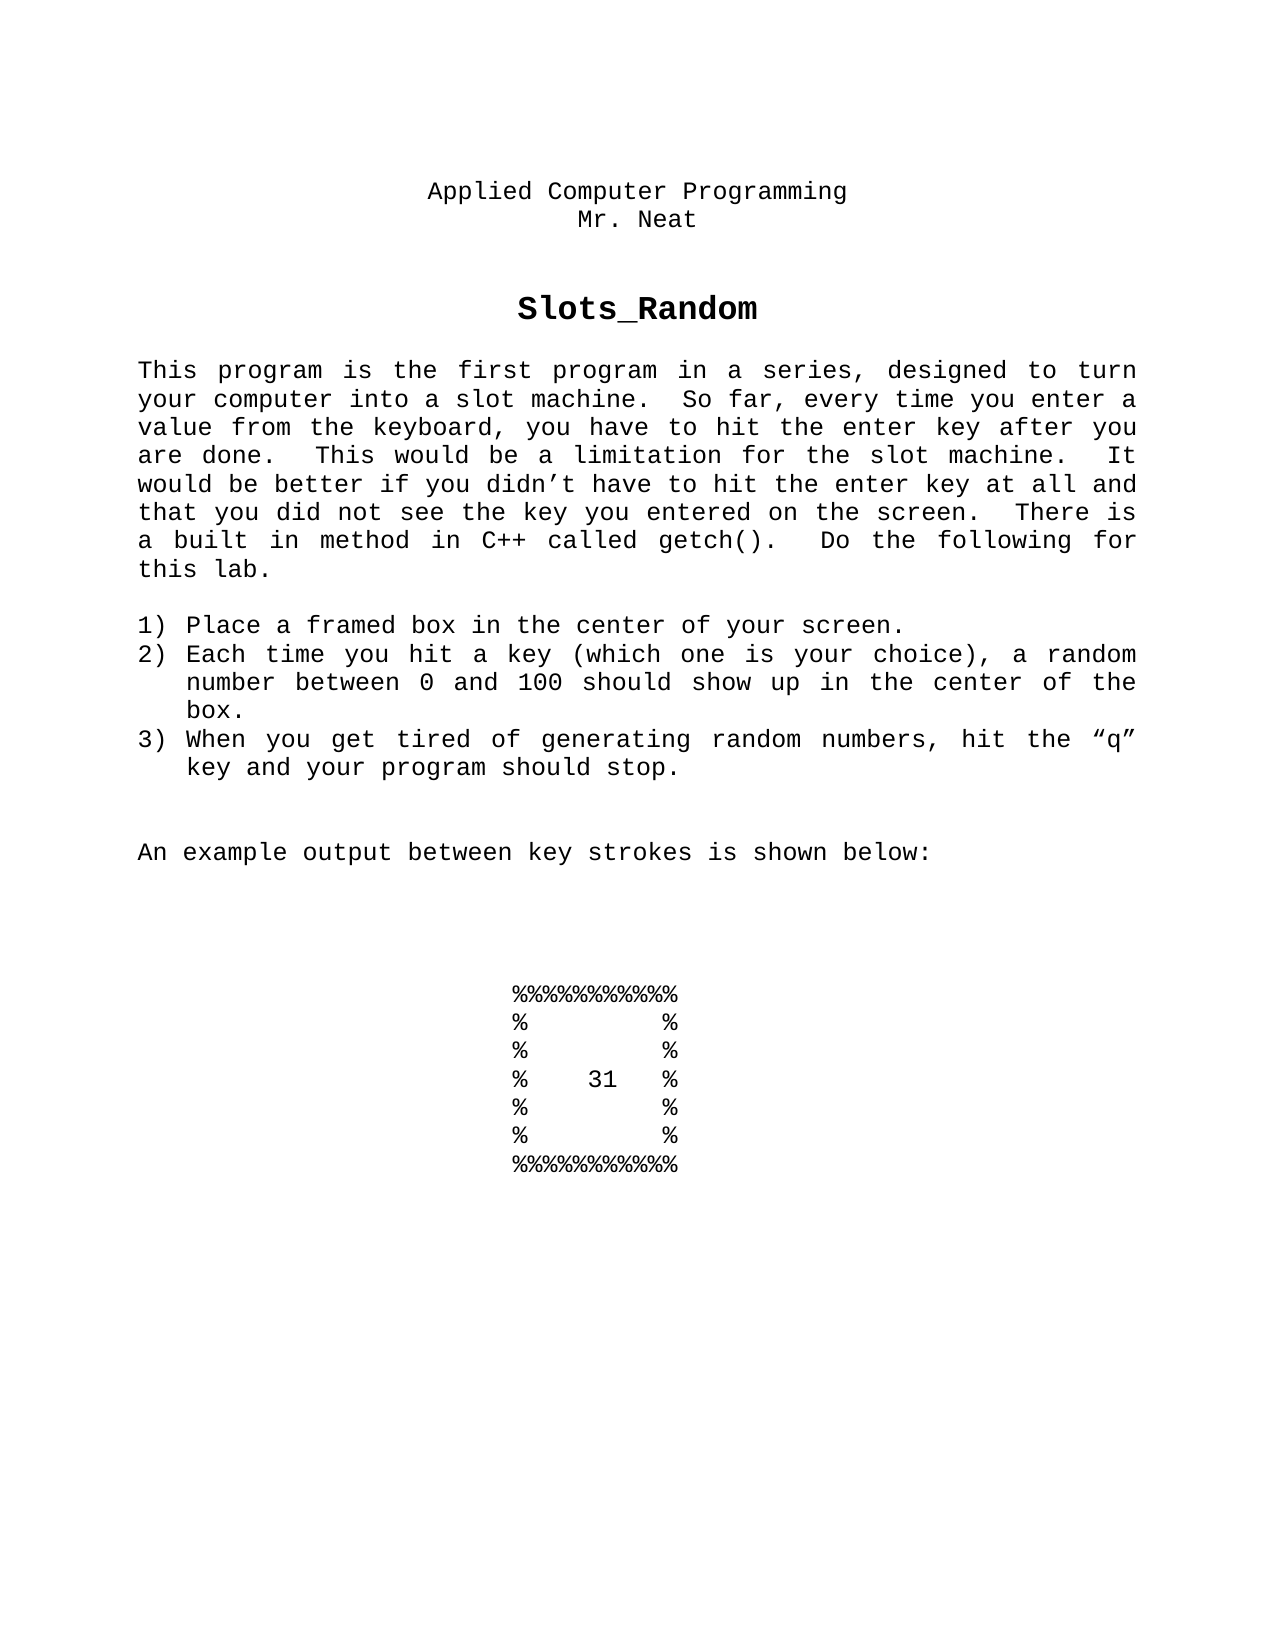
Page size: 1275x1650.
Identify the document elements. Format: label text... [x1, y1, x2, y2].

text % % [437, 1038, 1138, 1066]
text Applied Computer Programming [137, 178, 1138, 207]
text % % [437, 1009, 1138, 1038]
text Mr. Neat [137, 207, 1138, 235]
text %%%%%%%%%%% [437, 981, 1138, 1009]
text An example output between key strokes is shown below: [137, 839, 1138, 868]
text % % [437, 1094, 1138, 1123]
text %%%%%%%%%%% [437, 1151, 1138, 1179]
list Place a framed box in the center of your screen. [137, 613, 1138, 641]
text Slots_Random [137, 292, 1138, 329]
list Each time you hit a key (which one is your choice), a random number between 0 and 100 should show up in the center of the box. [137, 641, 1138, 726]
list When you get tired of generating random numbers, hit the “q” key and your program should stop. [137, 726, 1138, 783]
text % 31 % [437, 1066, 1138, 1094]
text % % [437, 1123, 1138, 1151]
text This program is the first program in a series, designed to turn your computer into a slot machine. So far, every time you enter a value from the keyboard, you have to hit the enter key after you are done. This would be a limitation for the slot machine. It would be better if you didn’t have to hit the enter key at all and that you did not see the key you entered on the screen. There is a built in method in C++ called getch(). Do the following for this lab. [137, 358, 1138, 584]
